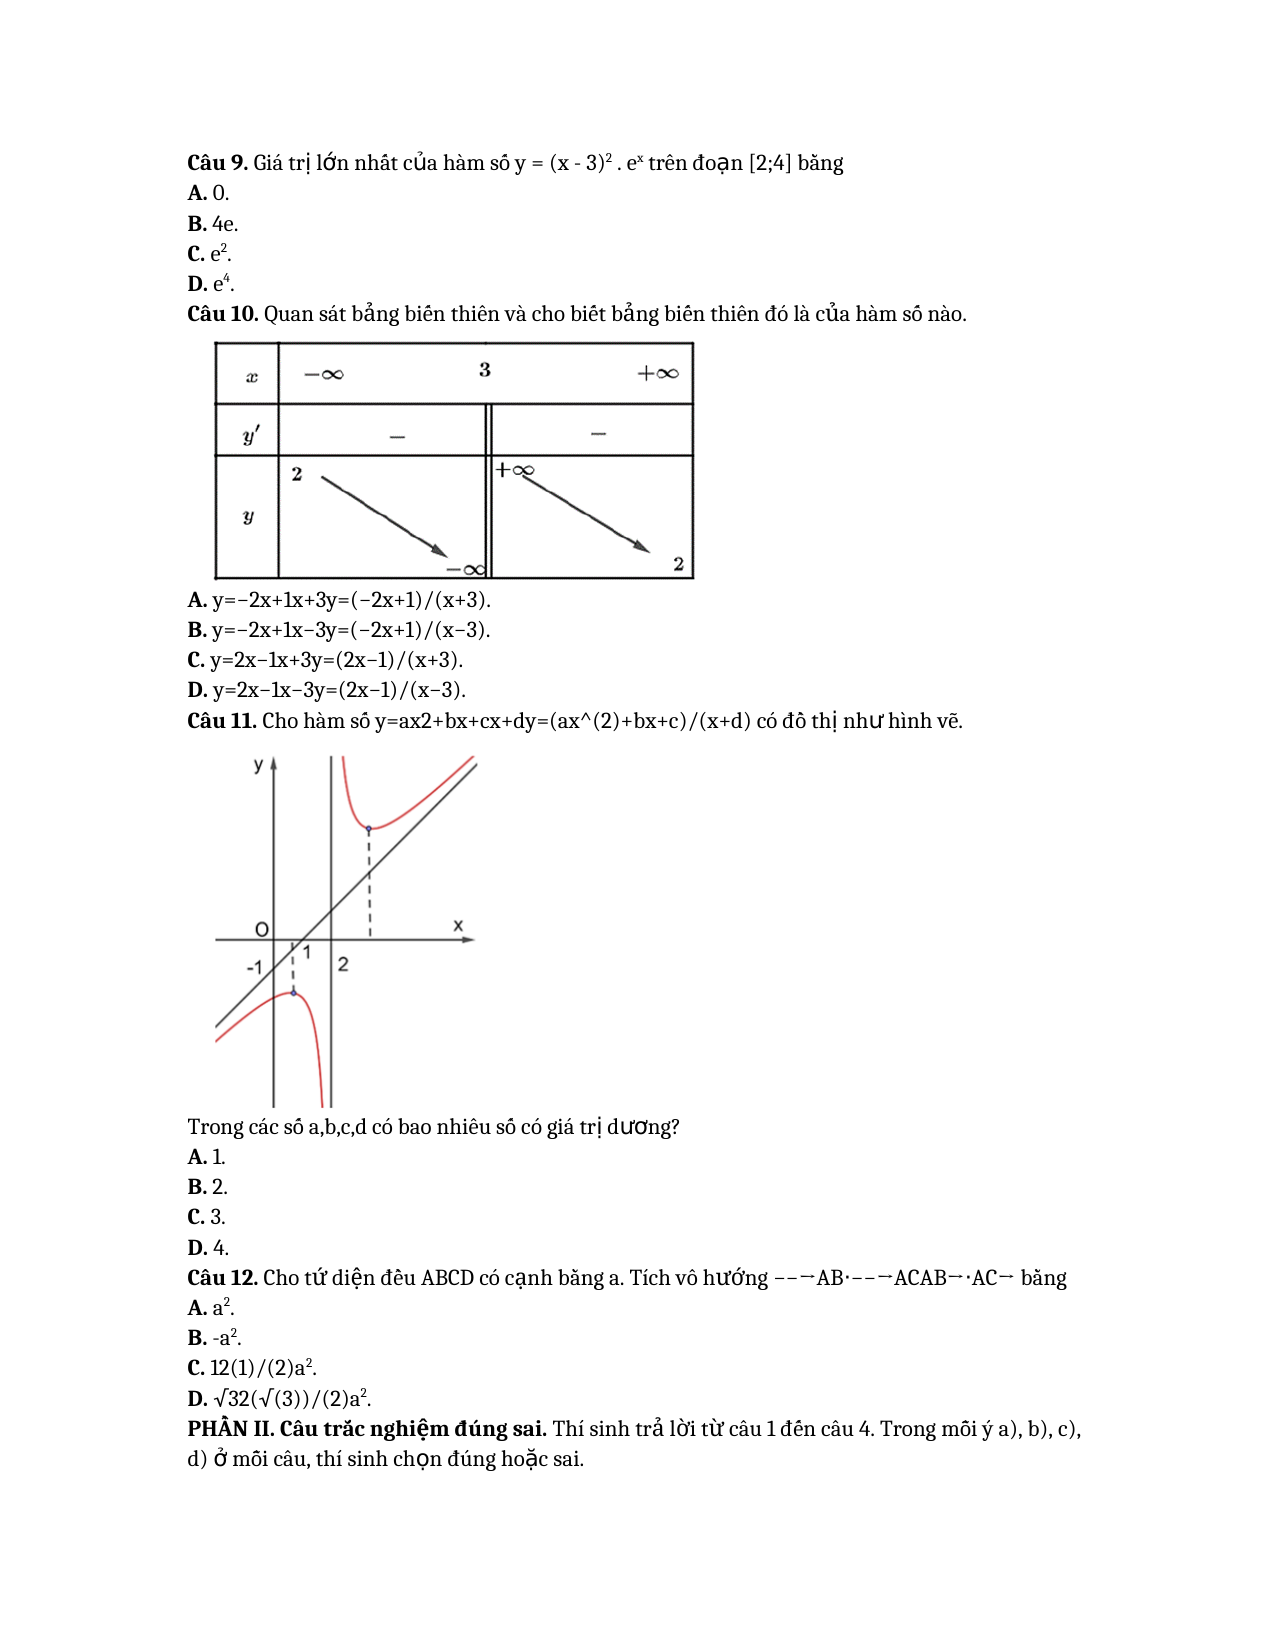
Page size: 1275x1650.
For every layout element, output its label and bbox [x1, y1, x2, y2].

picture [206, 331, 704, 583]
text [187, 150, 1087, 1472]
picture [206, 737, 493, 1110]
